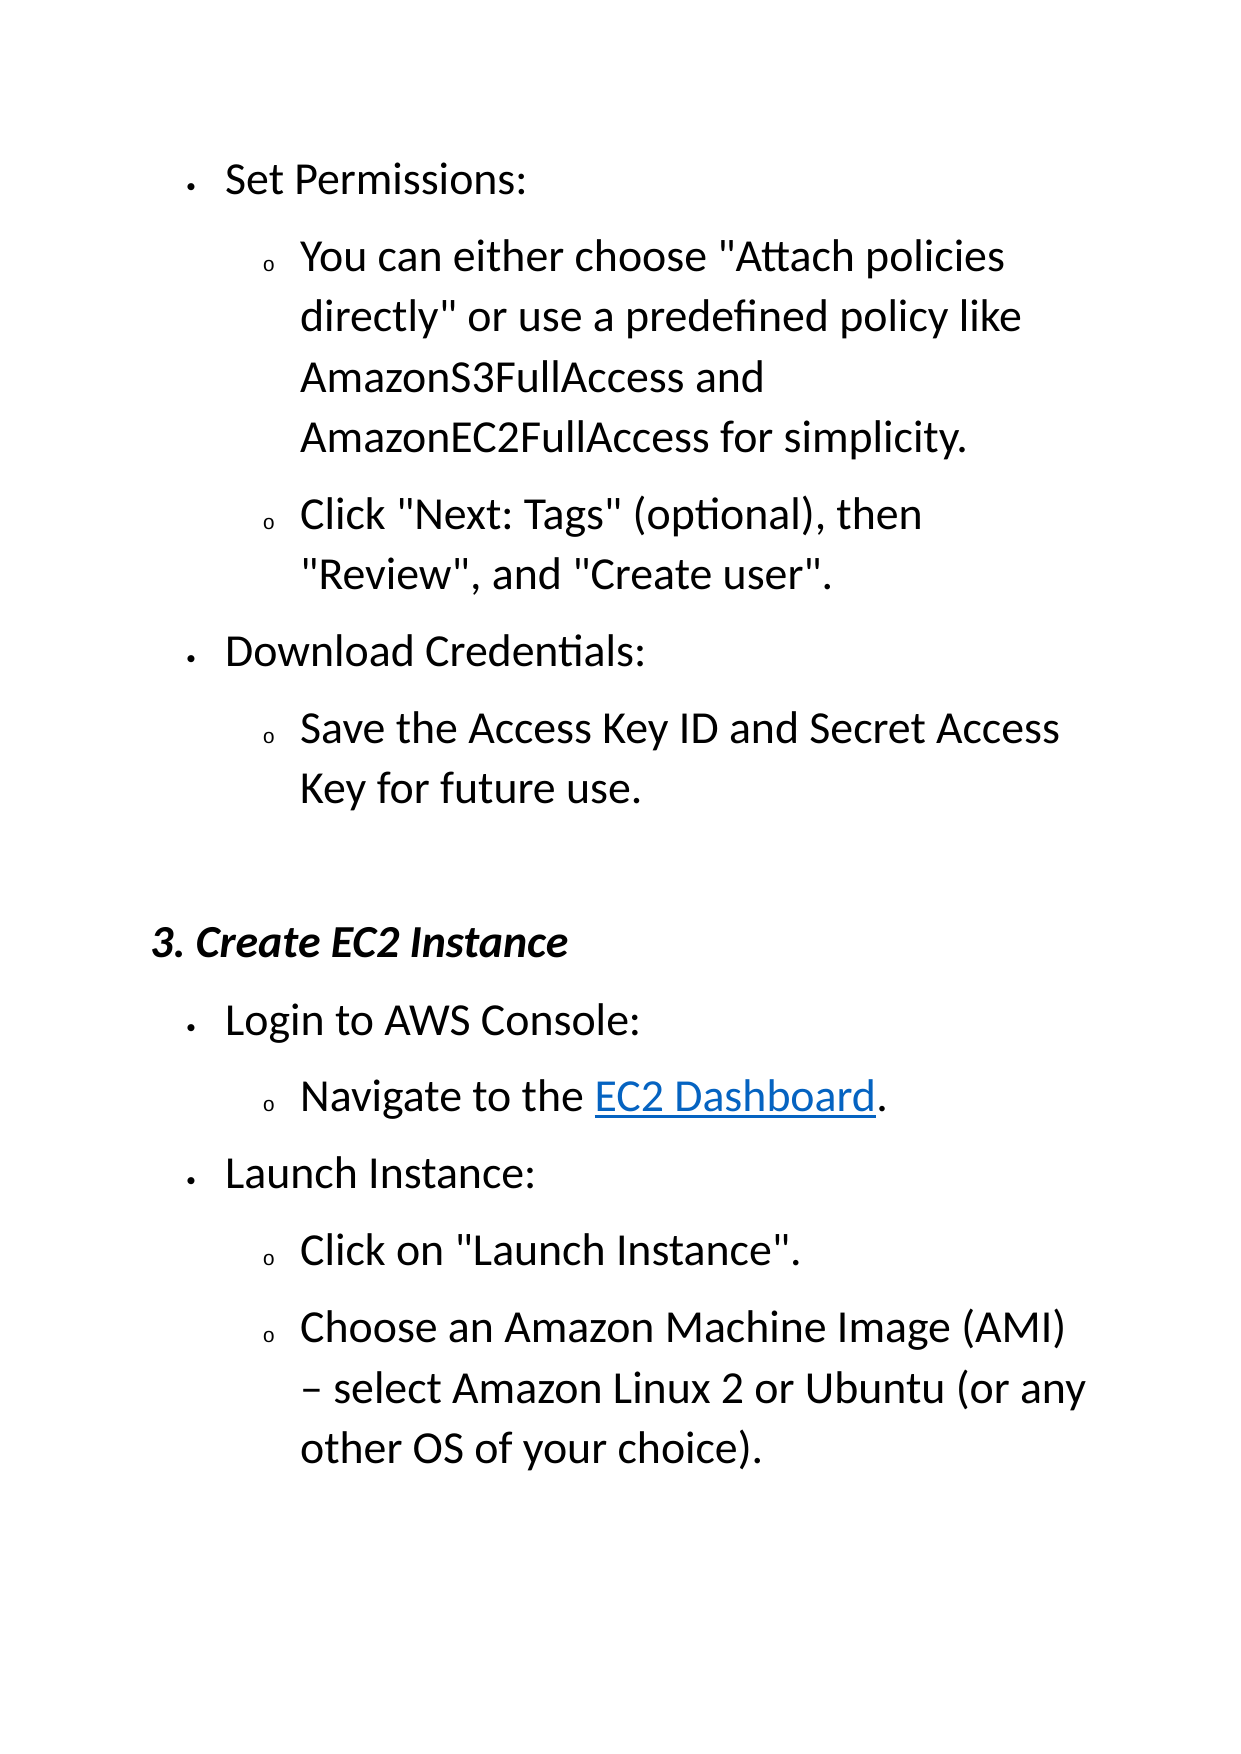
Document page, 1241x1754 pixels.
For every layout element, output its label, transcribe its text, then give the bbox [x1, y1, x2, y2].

text 3. Create EC2 Instance [150, 913, 1090, 969]
list Choose an Amazon Machine Image (AMI) – select Amazon Linux 2 or Ubuntu (or any other OS of your choice). [262, 1298, 1090, 1475]
list Click "Next: Tags" (optional), then "Review", and "Create user". [262, 485, 1090, 601]
list Download Credentials: [187, 622, 1090, 678]
list Set Permissions: [187, 150, 1090, 206]
list Login to AWS Console: [187, 990, 1090, 1046]
list You can either choose "Attach policies directly" or use a predefined policy like AmazonS3FullAccess and AmazonEC2FullAccess for simplicity. [262, 227, 1090, 464]
list Launch Instance: [187, 1144, 1090, 1200]
list Click on "Launch Instance". [262, 1221, 1090, 1277]
list Save the Access Key ID and Secret Access Key for future use. [262, 699, 1090, 815]
list Navigate to the EC2 Dashboard. [262, 1067, 1090, 1123]
